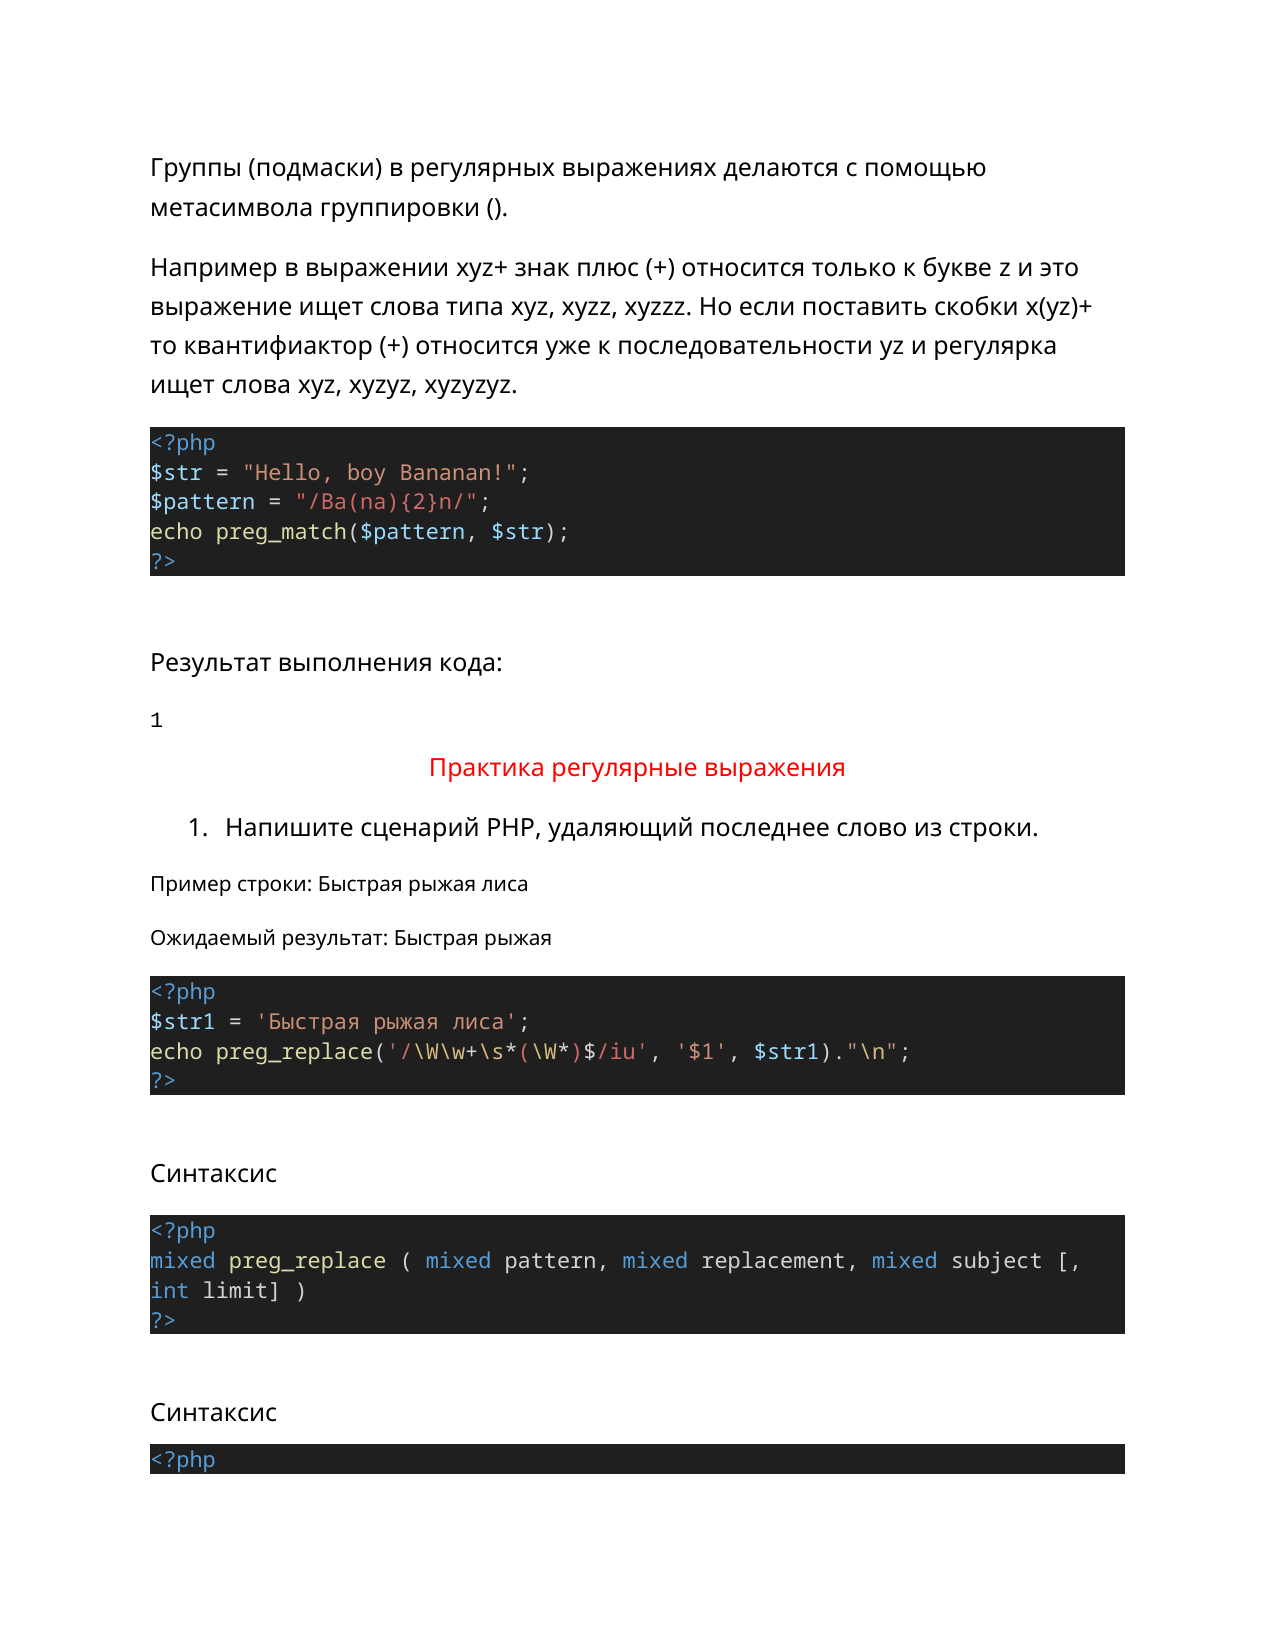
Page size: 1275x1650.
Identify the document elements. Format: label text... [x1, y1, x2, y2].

text <?php [150, 976, 1125, 1006]
text echo preg_replace('/\W\w+\s*(\W*)$/iu', '$1', $str1)."\n"; [150, 1036, 1125, 1066]
text Группы (подмаски) в регулярных выражениях делаются с помощью метасимвола группировки (). [150, 150, 1125, 223]
text <?php [150, 1444, 1125, 1474]
list Напишите сценарий PHP, удаляющий последнее слово из строки. [187, 809, 1125, 843]
text Синтаксис [150, 1394, 1125, 1428]
text $pattern = "/Ba(na){2}n/"; [150, 486, 1125, 516]
text Практика регулярные выражения [150, 749, 1125, 783]
text <?php [150, 427, 1125, 456]
text Пример строки: Быстрая рыжая лиса [150, 869, 1125, 898]
text echo preg_match($pattern, $str); [150, 516, 1125, 546]
text ?> [150, 1066, 1125, 1095]
text Синтаксис [150, 1155, 1125, 1189]
text $str = "Hello, boy Bananan!"; [150, 456, 1125, 486]
text <?php [150, 1215, 1125, 1245]
text ?> [150, 546, 1125, 576]
text Результат выполнения кода: [150, 645, 1125, 679]
text 1 [150, 709, 1125, 734]
text Ожидаемый результат: Быстрая рыжая [150, 923, 1125, 951]
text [150, 1245, 1125, 1305]
text $str1 = 'Быстрая рыжая лиса'; [150, 1006, 1125, 1036]
text ?> [150, 1305, 1125, 1334]
text Например в выражении xyz+ знак плюс (+) относится только к букве z и это выражение ищет слова типа xyz, xyzz, xyzzz. Но если поставить скобки x(yz)+ то квантифиактор (+) относится уже к последовательности yz и регулярка ищет слова xyz, xyzyz, xyzyzyz. [150, 249, 1125, 401]
